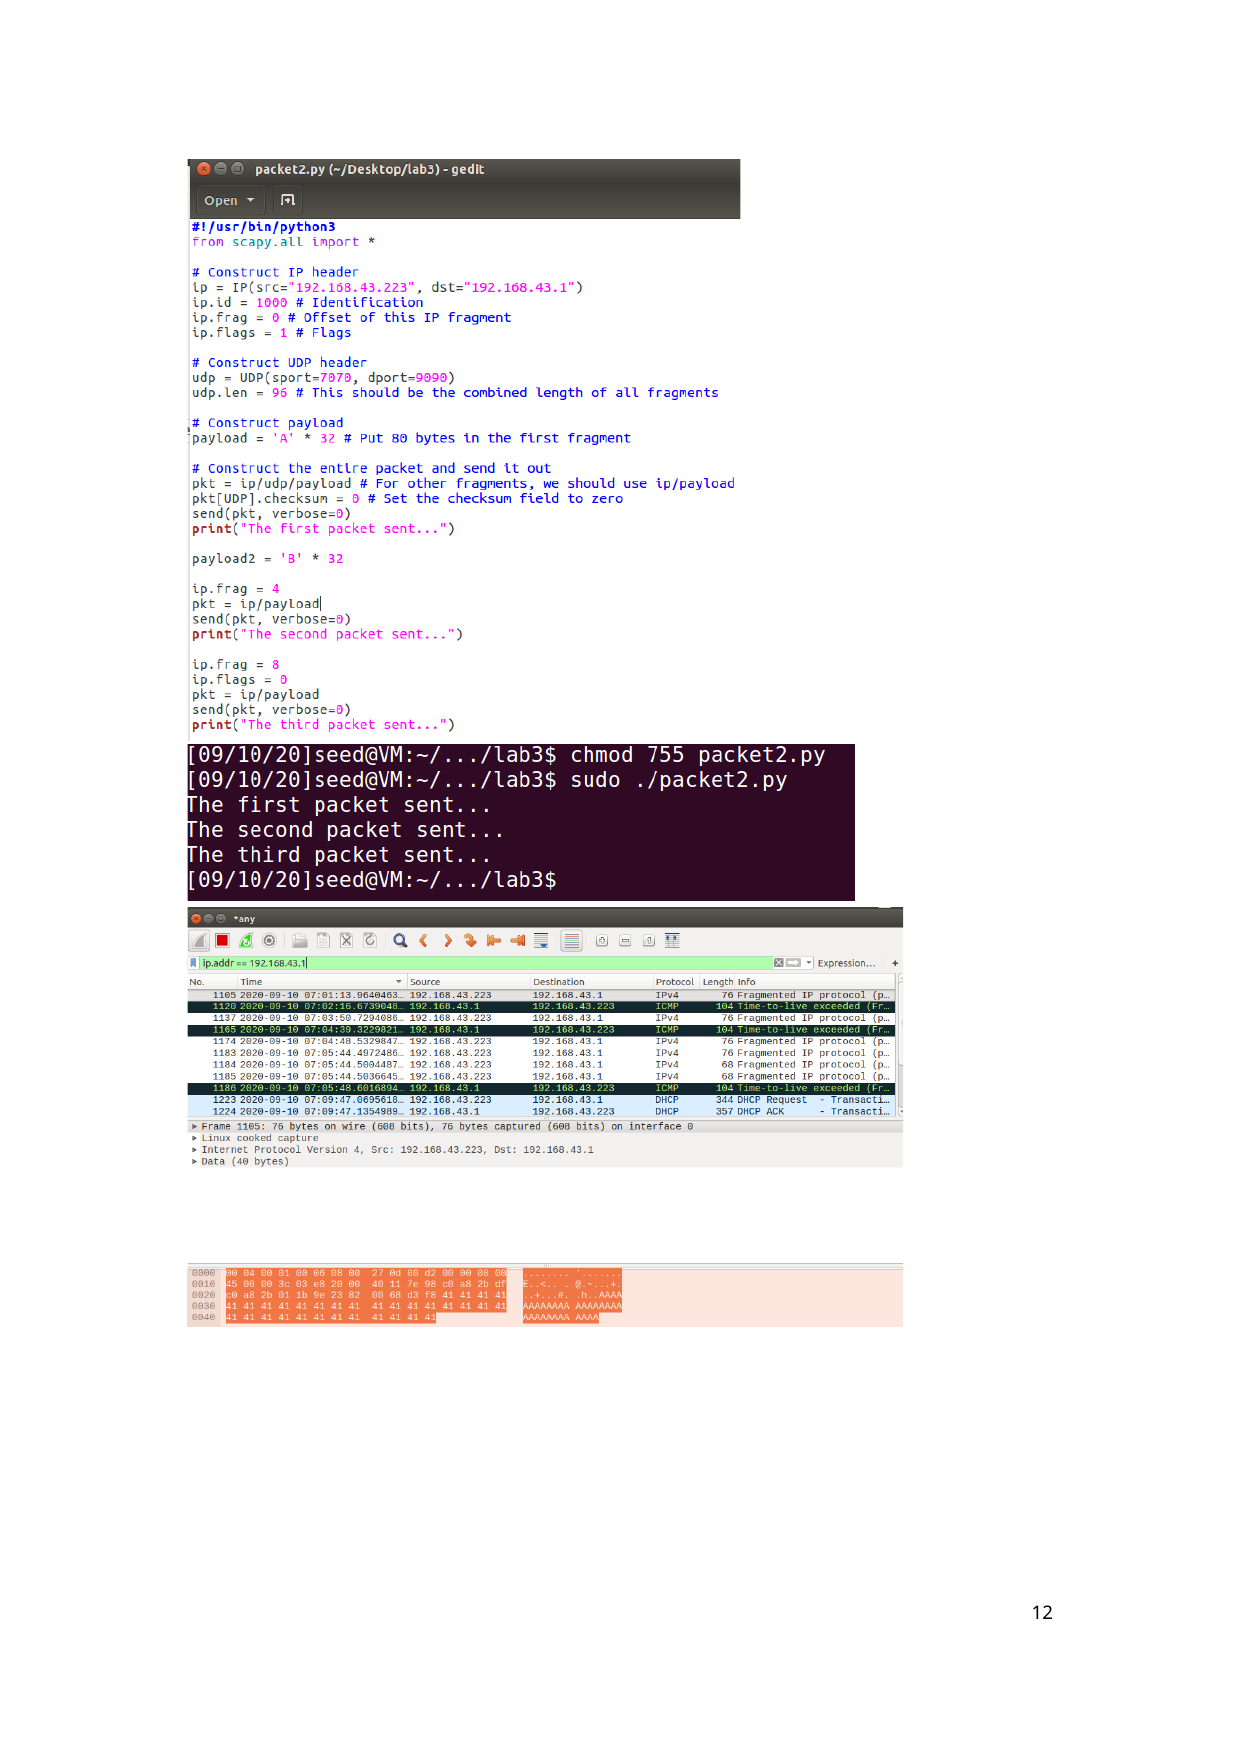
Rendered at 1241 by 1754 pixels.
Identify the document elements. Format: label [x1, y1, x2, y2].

picture [187, 907, 904, 1327]
picture [187, 159, 741, 741]
picture [187, 744, 855, 901]
